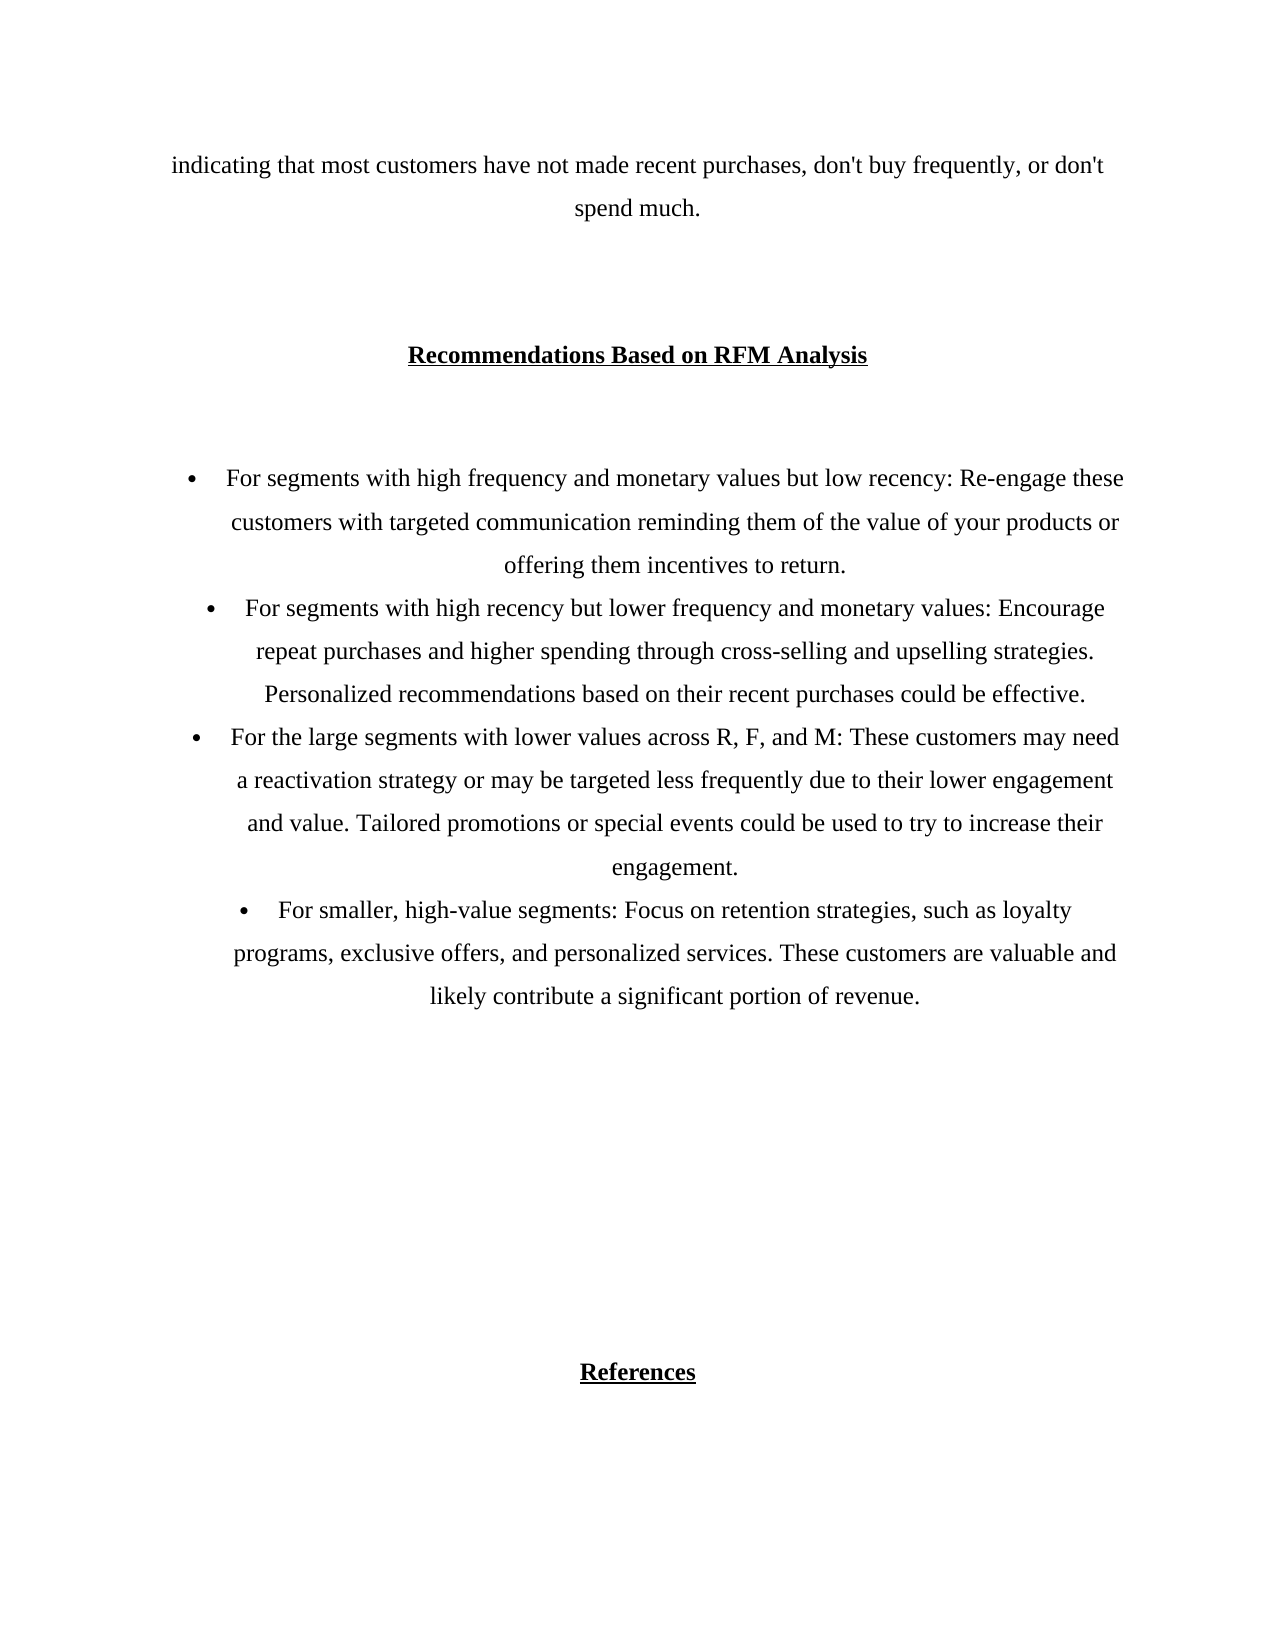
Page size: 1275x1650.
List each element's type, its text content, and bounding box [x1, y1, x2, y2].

text References [150, 1357, 1125, 1386]
list For smaller, high-value segments: Focus on retention strategies, such as loyalty programs, exclusive offers, and personalized services. These customers are valuable and likely contribute a significant portion of revenue. [187, 895, 1125, 1010]
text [150, 150, 1125, 222]
subtitle Recommendations Based on RFM Analysis [150, 340, 1125, 368]
list For segments with high frequency and monetary values but low recency: Re-engage these customers with targeted communication reminding them of the value of your products or offering them incentives to return. [187, 463, 1125, 578]
list For segments with high recency but lower frequency and monetary values: Encourage repeat purchases and higher spending through cross-selling and upselling strategies. Personalized recommendations based on their recent purchases could be effective. [187, 593, 1125, 708]
list For the large segments with lower values across R, F, and M: These customers may need a reactivation strategy or may be targeted less frequently due to their lower engagement and value. Tailored promotions or special events could be used to try to increase their engagement. [187, 722, 1125, 880]
